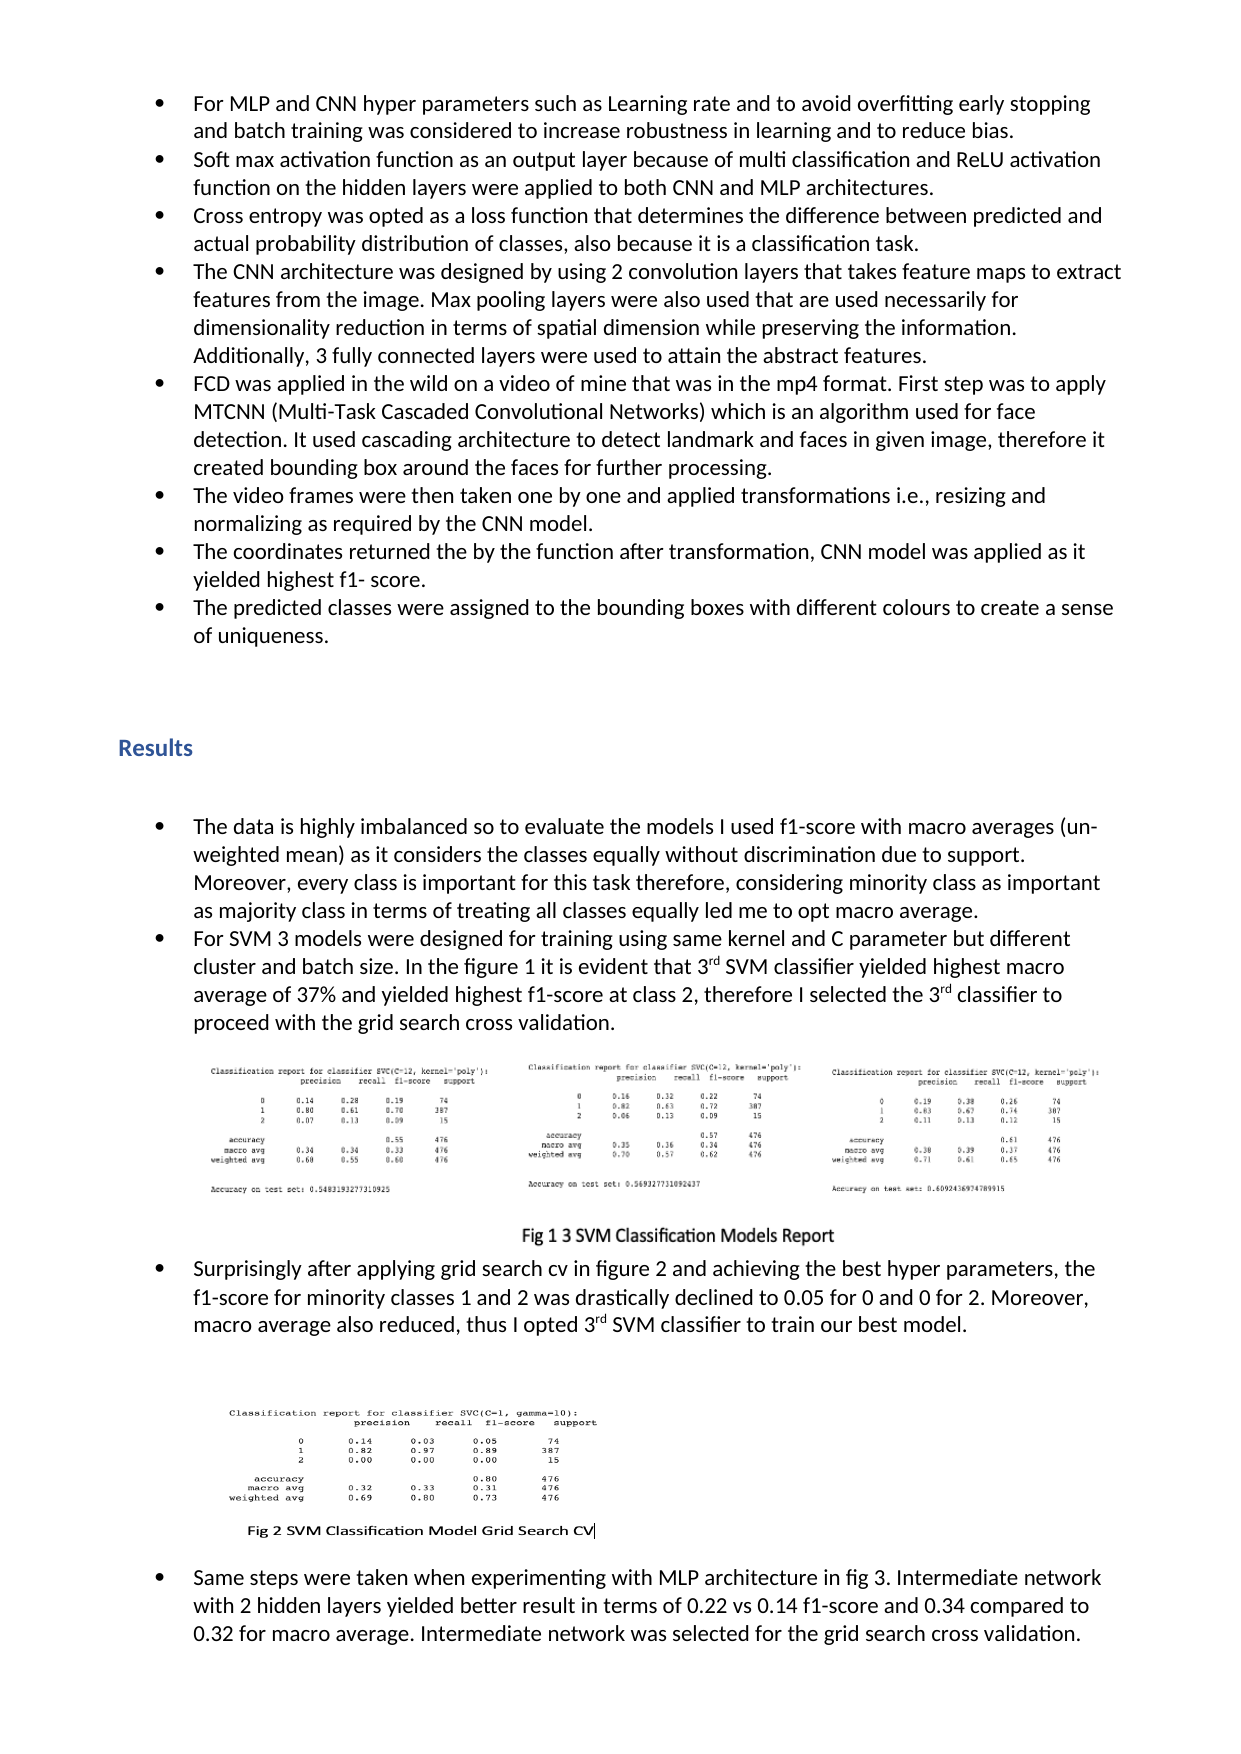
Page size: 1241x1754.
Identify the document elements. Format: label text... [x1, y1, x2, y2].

subtitle Results [118, 732, 1122, 763]
picture [192, 1389, 635, 1553]
list The video frames were then taken one by one and applied transformations i.e., resizing and normalizing as required by the CNN model. [156, 481, 1122, 537]
list The data is highly imbalanced so to evaluate the models I used f1-score with macro averages (un-weighted mean) as it considers the classes equally without discrimination due to support. Moreover, every class is important for this task therefore, considering minority class as important as majority class in terms of treating all classes equally led me to opt macro average. [156, 812, 1122, 924]
list The CNN architecture was designed by using 2 convolution layers that takes feature maps to extract features from the image. Max pooling layers were also used that are used necessarily for dimensionality reduction in terms of spatial dimension while preserving the information. Additionally, 3 fully connected layers were used to attain the abstract features. [156, 257, 1122, 369]
list Soft max activation function as an output layer because of multi classification and ReLU activation function on the hidden layers were applied to both CNN and MLP architectures. [156, 145, 1122, 201]
list The predicted classes were assigned to the bounding boxes with different colours to create a sense of uniqueness. [156, 593, 1122, 649]
list The coordinates returned the by the function after transformation, CNN model was applied as it yielded highest f1- score. [156, 537, 1122, 593]
list Cross entropy was opted as a loss function that determines the difference between predicted and actual probability distribution of classes, also because it is a classification task. [156, 201, 1122, 257]
picture [193, 1036, 1115, 1255]
list For SVM 3 models were designed for training using same kernel and C parameter but different cluster and batch size. In the figure 1 it is evident that 3rd SVM classifier yielded highest macro average of 37% and yielded highest f1-score at class 2, therefore I selected the 3rd classifier to proceed with the grid search cross validation. [156, 924, 1122, 1036]
list Surprisingly after applying grid search cv in figure 2 and achieving the best hyper parameters, the f1-score for minority classes 1 and 2 was drastically declined to 0.05 for 0 and 0 for 2. Moreover, macro average also reduced, thus I opted 3rd SVM classifier to train our best model. [156, 1254, 1122, 1339]
list Same steps were taken when experimenting with MLP architecture in fig 3. Intermediate network with 2 hidden layers yielded better result in terms of 0.22 vs 0.14 f1-score and 0.34 compared to 0.32 for macro average. Intermediate network was selected for the grid search cross validation. [156, 1563, 1122, 1647]
list For MLP and CNN hyper parameters such as Learning rate and to avoid overfitting early stopping and batch training was considered to increase robustness in learning and to reduce bias. [156, 89, 1122, 145]
list FCD was applied in the wild on a video of mine that was in the mp4 format. First step was to apply MTCNN (Multi-Task Cascaded Convolutional Networks) which is an algorithm used for face detection. It used cascading architecture to detect landmark and faces in given image, therefore it created bounding box around the faces for further processing. [156, 369, 1122, 481]
